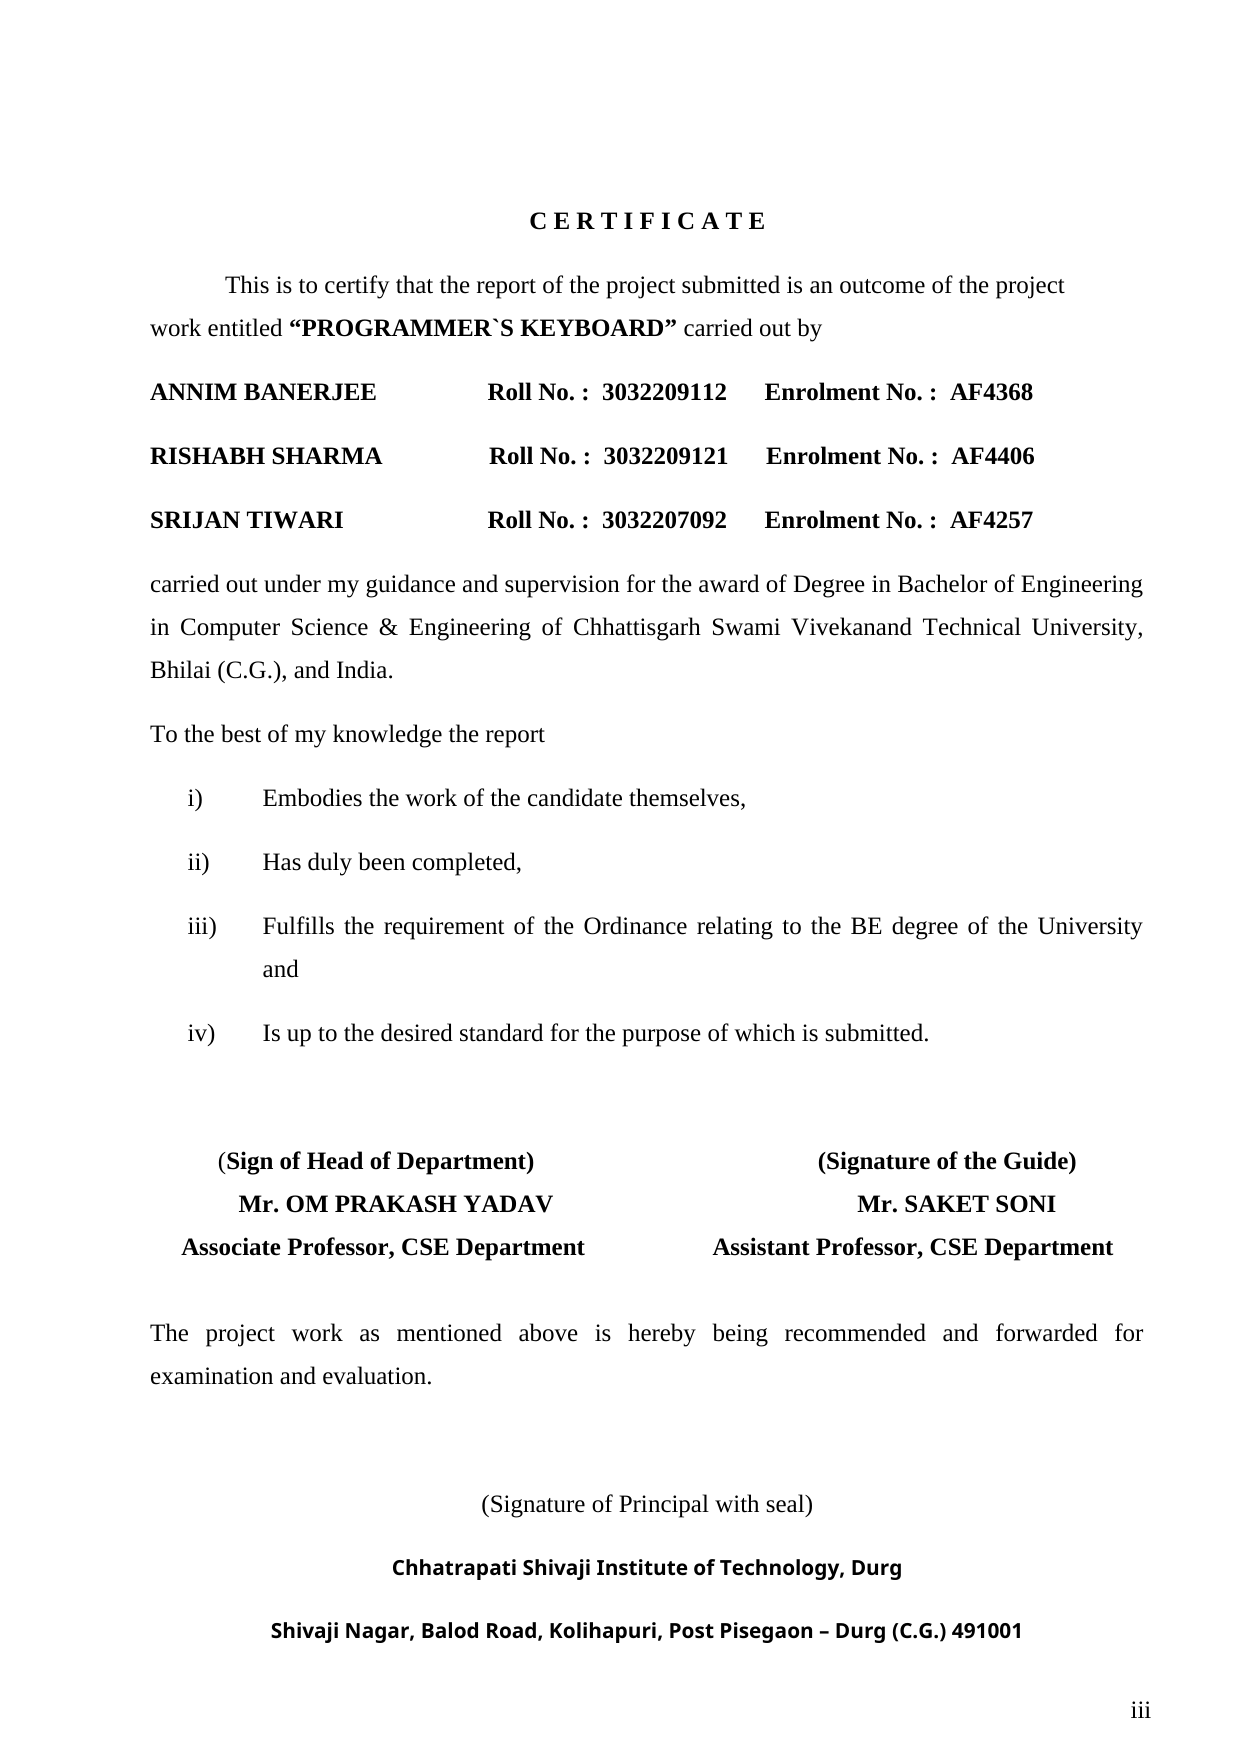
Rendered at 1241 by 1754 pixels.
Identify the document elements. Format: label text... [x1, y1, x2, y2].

text The project work as mentioned above is hereby being recommended and forwarded for examination and evaluation. [150, 1318, 1144, 1389]
text Chhatrapati Shivaji Institute of Technology, Durg [150, 1553, 1144, 1581]
list Fulfills the requirement of the Ordinance relating to the BE degree of the University and [187, 911, 1144, 983]
text carried out under my guidance and supervision for the award of Degree in Bachelor of Engineering in Computer Science & Engineering of Chhattisgarh Swami Vivekanand Technical University, Bhilai (C.G.), and India. [150, 569, 1144, 684]
text (Signature of Principal with seal) [150, 1489, 1144, 1517]
text SRIJAN TIWARI Roll No. : 3032207092 Enrolment No. : AF4257 [150, 505, 1144, 534]
text ANNIM BANERJEE Roll No. : 3032209112 Enrolment No. : AF4368 [150, 377, 1144, 406]
text Shivaji Nagar, Balod Road, Kolihapuri, Post Pisegaon – Durg (C.G.) 491001 [150, 1616, 1144, 1644]
list Has duly been completed, [187, 847, 1144, 876]
text RISHABH SHARMA Roll No. : 3032209121 Enrolment No. : AF4406 [150, 441, 1144, 470]
text This is to certify that the report of the project submitted is an outcome of the project work entitled “PROGRAMMER`S KEYBOARD” carried out by [150, 270, 1106, 342]
text To the best of my knowledge the report [150, 719, 1144, 748]
text C E R T I F I C A T E [150, 206, 1144, 235]
text Associate Professor, CSE Department Assistant Professor, CSE Department [150, 1232, 1144, 1261]
list Is up to the desired standard for the purpose of which is submitted. [187, 1018, 1144, 1047]
list Embodies the work of the candidate themselves, [187, 783, 1144, 812]
text Mr. OM PRAKASH YADAV Mr. SAKET SONI [150, 1189, 1144, 1218]
text (Sign of Head of Department) (Signature of the Guide) [150, 1146, 1144, 1175]
